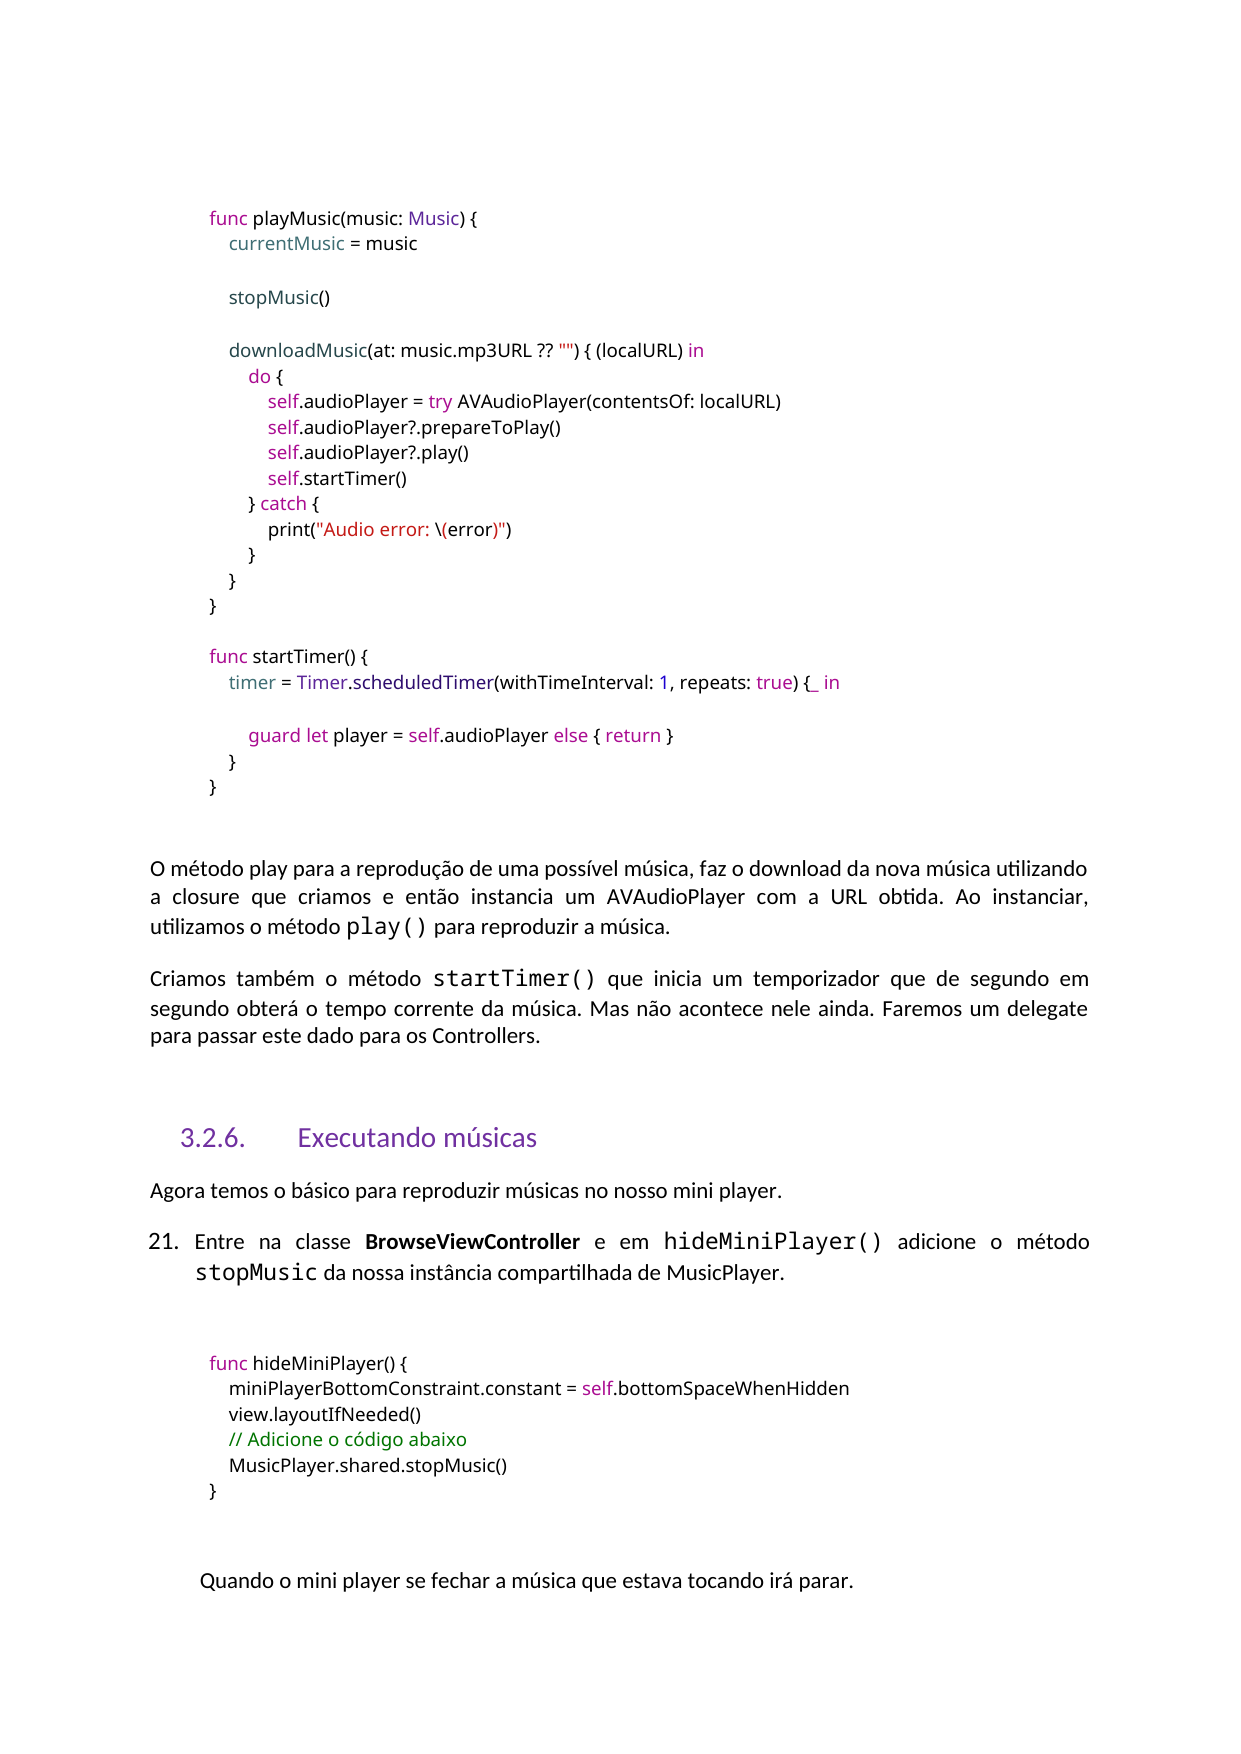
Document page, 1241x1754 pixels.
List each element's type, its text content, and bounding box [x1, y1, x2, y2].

text } [209, 567, 1090, 593]
text } [209, 593, 1090, 618]
text print("Audio error: \(error)") [209, 516, 1090, 542]
text func playMusic(music: Music) { [209, 205, 1090, 230]
text miniPlayerBottomConstraint.constant = self.bottomSpaceWhenHidden [209, 1376, 1090, 1401]
text guard let player = self.audioPlayer else { return } [209, 723, 1090, 748]
text Criamos também o método startTimer() que inicia um temporizador que de segundo em segundo obterá o tempo corrente da música. Mas não acontece nele ainda. Faremos um delegate para passar este dado para os Controllers. [150, 962, 1090, 1050]
text Entre na classe BrowseViewController e em hideMiniPlayer() adicione o método stopMusic da nossa instância compartilhada de MusicPlayer. [179, 1225, 1090, 1287]
text func hideMiniPlayer() { [209, 1350, 1090, 1376]
text self.audioPlayer?.play() [209, 439, 1090, 465]
text // Adicione o código abaixo [209, 1427, 1090, 1452]
text stopMusic() [209, 284, 1090, 309]
text self.audioPlayer = try AVAudioPlayer(contentsOf: localURL) [209, 388, 1090, 414]
text downloadMusic(at: music.mp3URL ?? "") { (localURL) in [209, 337, 1090, 363]
text } [209, 748, 1090, 774]
text } [209, 1478, 1090, 1503]
subtitle Executando músicas [179, 1119, 1090, 1155]
text MusicPlayer.shared.stopMusic() [209, 1452, 1090, 1478]
text } [209, 774, 1090, 799]
text do { [209, 363, 1090, 388]
text } [209, 542, 1090, 567]
text Agora temos o básico para reproduzir músicas no nosso mini player. [150, 1176, 1090, 1204]
text func startTimer() { [209, 644, 1090, 669]
text view.layoutIfNeeded() [209, 1401, 1090, 1427]
text self.startTimer() [209, 465, 1090, 491]
text O método play para a reprodução de uma possível música, faz o download da nova música utilizando a closure que criamos e então instancia um AVAudioPlayer com a URL obtida. Ao instanciar, utilizamos o método play() para reproduzir a música. [150, 854, 1090, 942]
text self.audioPlayer?.prepareToPlay() [209, 414, 1090, 439]
list Quando o mini player se fechar a música que estava tocando irá parar. [194, 1566, 1090, 1594]
text } catch { [209, 491, 1090, 516]
text timer = Timer.scheduledTimer(withTimeInterval: 1, repeats: true) {_ in [209, 669, 1090, 695]
text currentMusic = music [209, 230, 1090, 256]
